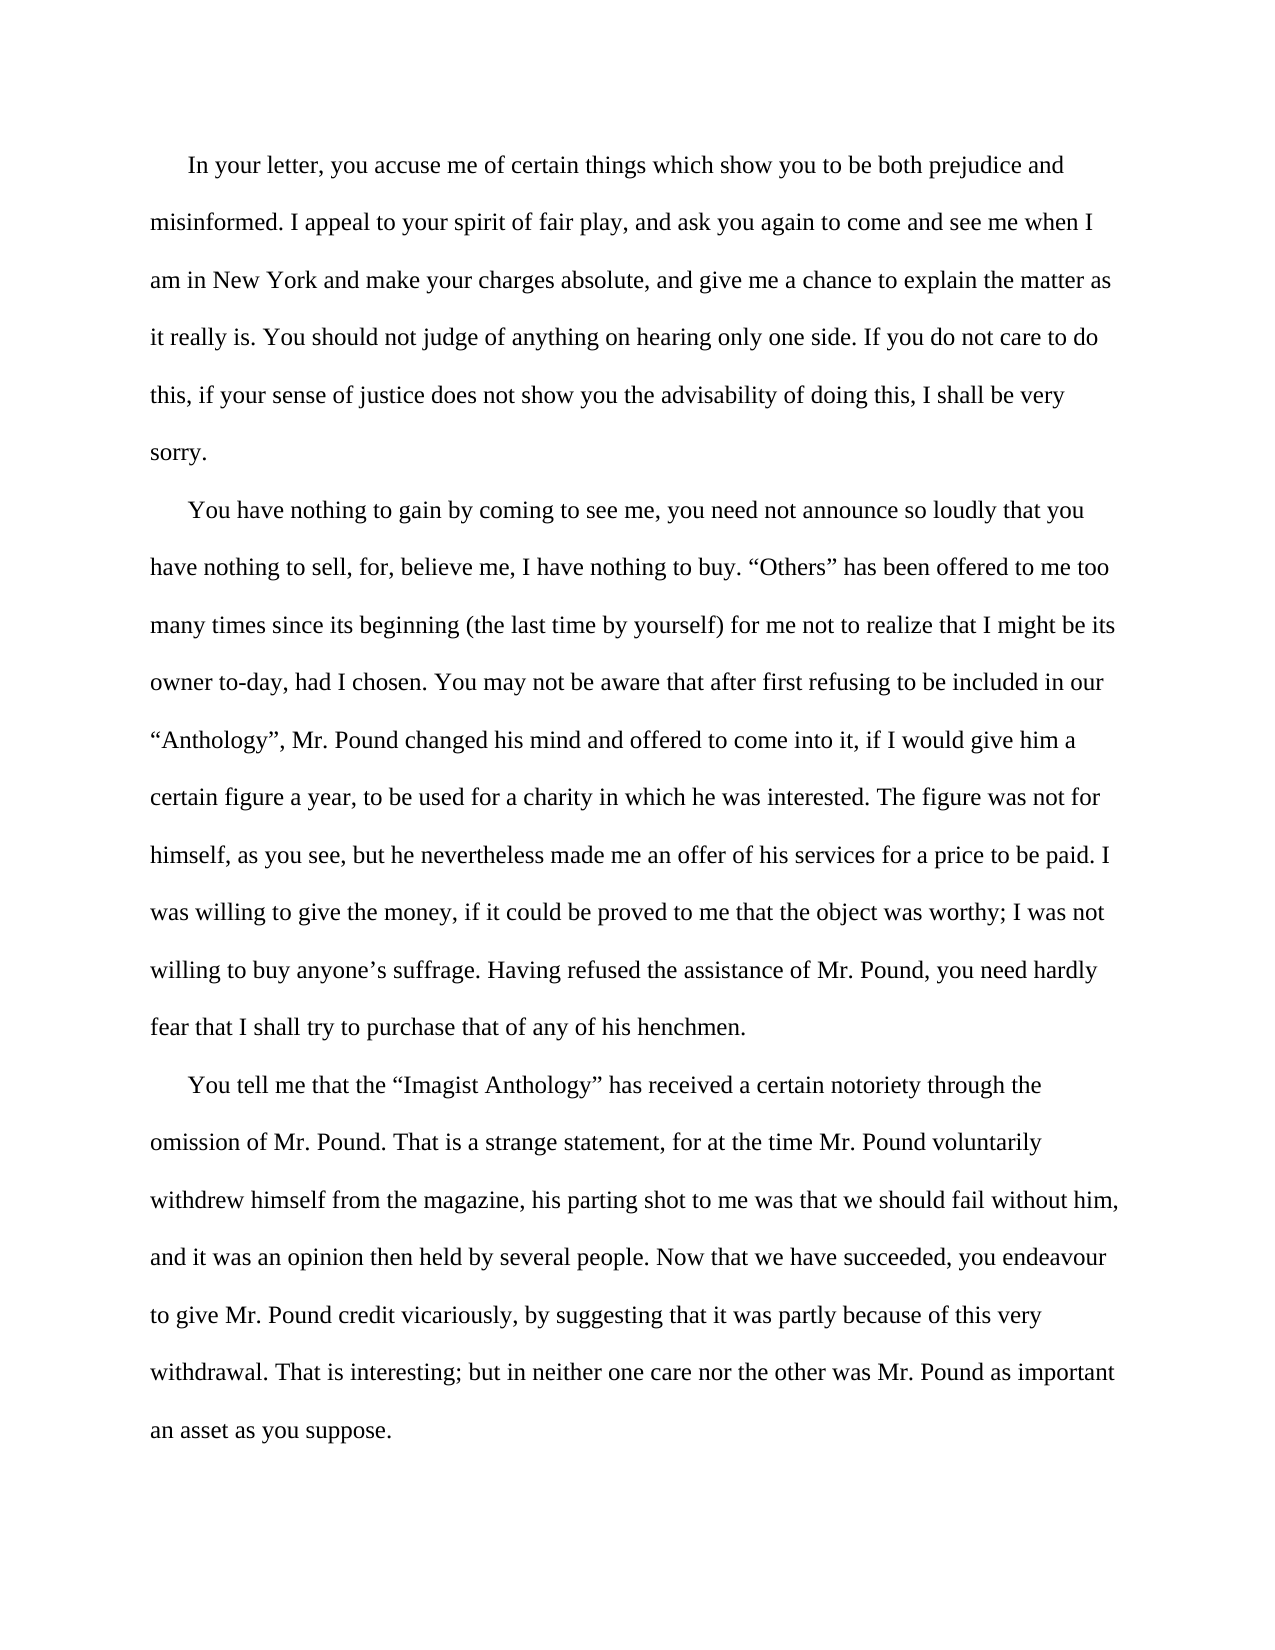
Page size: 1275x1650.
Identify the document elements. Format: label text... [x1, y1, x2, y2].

text You tell me that the “Imagist Anthology” has received a certain notoriety through the omission of Mr. Pound. That is a strange statement, for at the time Mr. Pound voluntarily withdrew himself from the magazine, his parting shot to me was that we should fail without him, and it was an opinion then held by several people. Now that we have succeeded, you endeavour to give Mr. Pound credit vicariously, by suggesting that it was partly because of this very withdrawal. That is interesting; but in neither one care nor the other was Mr. Pound as important an asset as you suppose. [150, 1070, 1125, 1444]
text You have nothing to gain by coming to see me, you need not announce so loudly that you have nothing to sell, for, believe me, I have nothing to buy. “Others” has been offered to me too many times since its beginning (the last time by yourself) for me not to realize that I might be its owner to-day, had I chosen. You may not be aware that after first refusing to be included in our “Anthology”, Mr. Pound changed his mind and offered to come into it, if I would give him a certain figure a year, to be used for a charity in which he was interested. The figure was not for himself, as you see, but he nevertheless made me an offer of his services for a price to be paid. I was willing to give the money, if it could be proved to me that the object was worthy; I was not willing to buy anyone’s suffrage. Having refused the assistance of Mr. Pound, you need hardly fear that I shall try to purchase that of any of his henchmen. [150, 495, 1125, 1041]
text In your letter, you accuse me of certain things which show you to be both prejudice and misinformed. I appeal to your spirit of fair play, and ask you again to come and see me when I am in New York and make your charges absolute, and give me a chance to explain the matter as it really is. You should not judge of anything on hearing only one side. If you do not care to do this, if your sense of justice does not show you the advisability of doing this, I shall be very sorry. [150, 150, 1125, 466]
